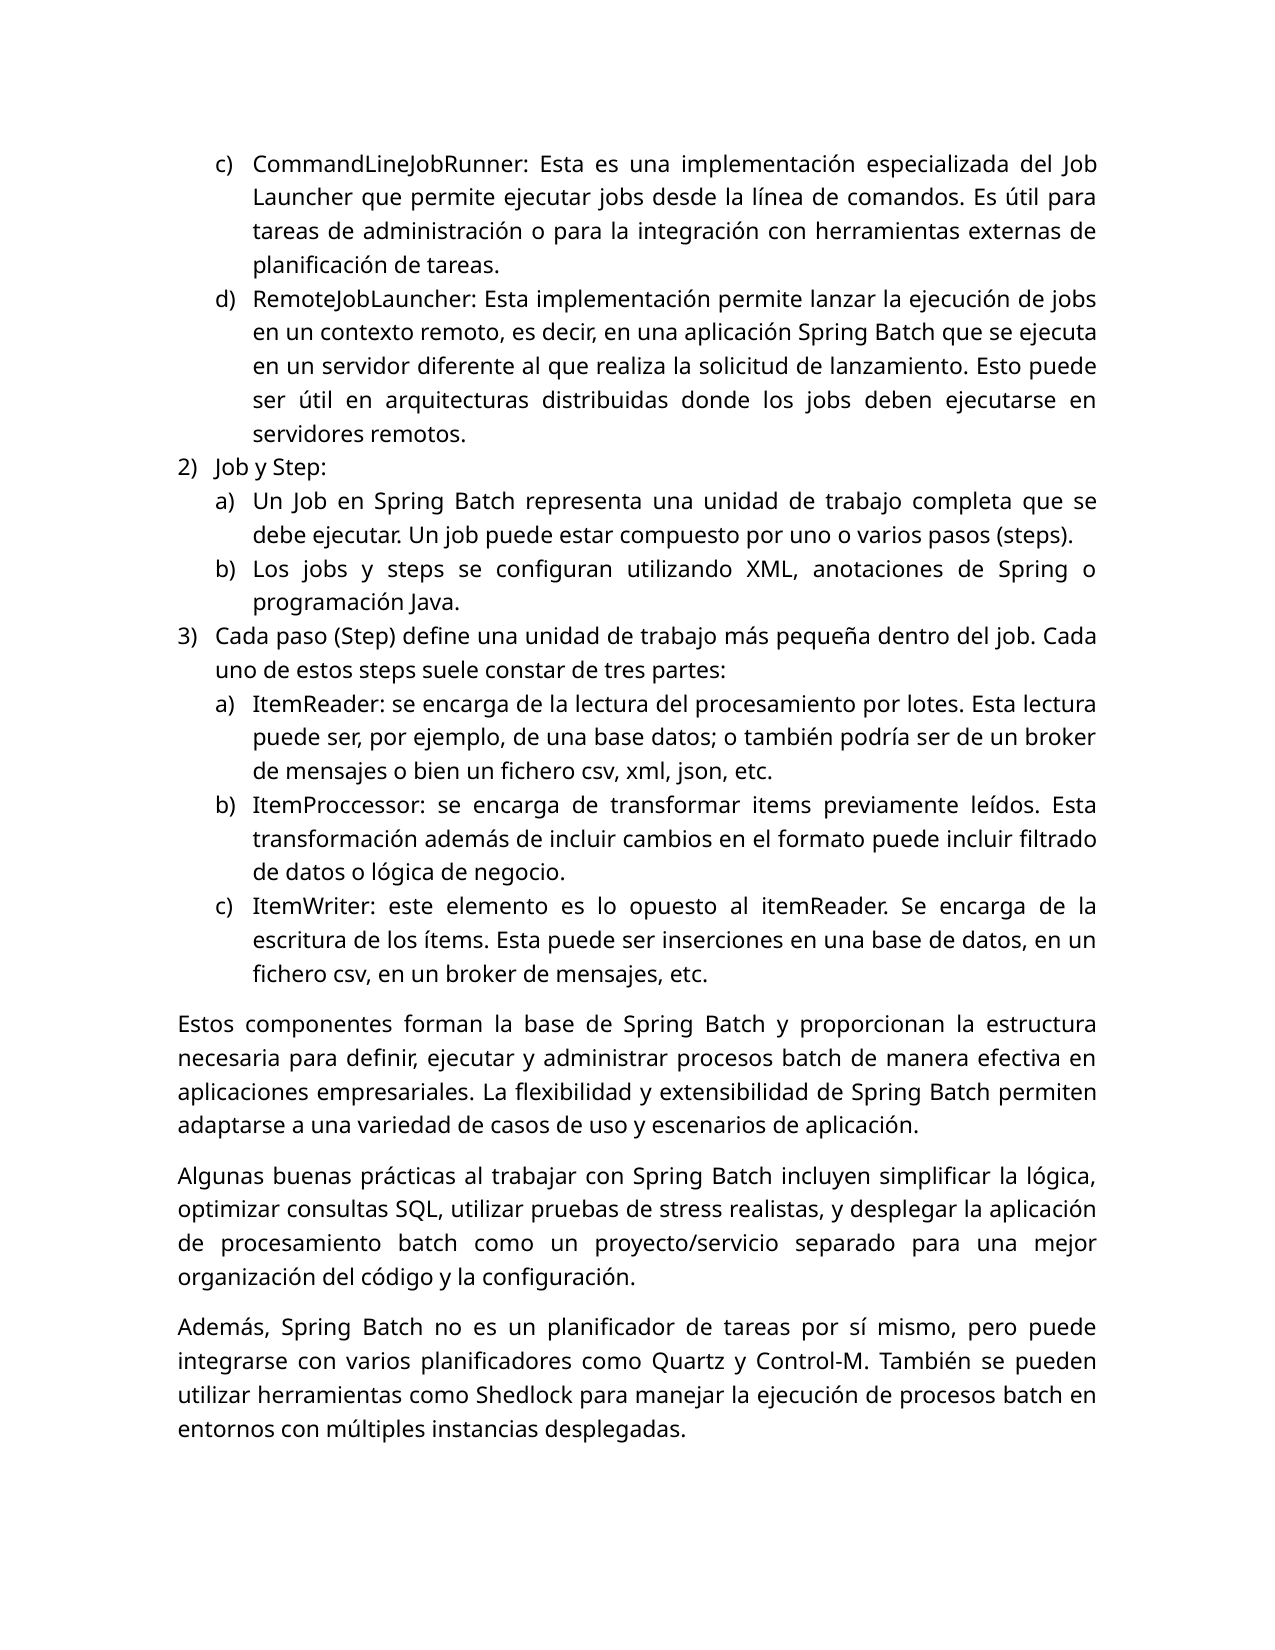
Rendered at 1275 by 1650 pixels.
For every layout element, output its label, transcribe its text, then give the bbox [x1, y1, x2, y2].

list ItemWriter: este elemento es lo opuesto al itemReader. Se encarga de la escritura de los ítems. Esta puede ser inserciones en una base de datos, en un fichero csv, en un broker de mensajes, etc. [215, 890, 1098, 989]
text Algunas buenas prácticas al trabajar con Spring Batch incluyen simplificar la lógica, optimizar consultas SQL, utilizar pruebas de stress realistas, y desplegar la aplicación de procesamiento batch como un proyecto/servicio separado para una mejor organización del código y la configuración. [177, 1160, 1098, 1292]
list ItemProccessor: se encarga de transformar items previamente leídos. Esta transformación además de incluir cambios en el formato puede incluir filtrado de datos o lógica de negocio. [215, 789, 1098, 888]
list Un Job en Spring Batch representa una unidad de trabajo completa que se debe ejecutar. Un job puede estar compuesto por uno o varios pasos (steps). [215, 485, 1098, 550]
list Los jobs y steps se configuran utilizando XML, anotaciones de Spring o programación Java. [215, 553, 1098, 618]
list ItemReader: se encarga de la lectura del procesamiento por lotes. Esta lectura puede ser, por ejemplo, de una base datos; o también podría ser de un broker de mensajes o bien un fichero csv, xml, json, etc. [215, 688, 1098, 786]
list Job y Step: [177, 451, 1098, 483]
list CommandLineJobRunner: Esta es una implementación especializada del Job Launcher que permite ejecutar jobs desde la línea de comandos. Es útil para tareas de administración o para la integración con herramientas externas de planificación de tareas. [215, 148, 1098, 280]
list RemoteJobLauncher: Esta implementación permite lanzar la ejecución de jobs en un contexto remoto, es decir, en una aplicación Spring Batch que se ejecuta en un servidor diferente al que realiza la solicitud de lanzamiento. Esto puede ser útil en arquitecturas distribuidas donde los jobs deben ejecutarse en servidores remotos. [215, 283, 1098, 449]
text Estos componentes forman la base de Spring Batch y proporcionan la estructura necesaria para definir, ejecutar y administrar procesos batch de manera efectiva en aplicaciones empresariales. La flexibilidad y extensibilidad de Spring Batch permiten adaptarse a una variedad de casos de uso y escenarios de aplicación. [177, 1008, 1098, 1141]
text Además, Spring Batch no es un planificador de tareas por sí mismo, pero puede integrarse con varios planificadores como Quartz y Control-M. También se pueden utilizar herramientas como Shedlock para manejar la ejecución de procesos batch en entornos con múltiples instancias desplegadas. [177, 1311, 1098, 1444]
list Cada paso (Step) define una unidad de trabajo más pequeña dentro del job. Cada uno de estos steps suele constar de tres partes: [177, 620, 1098, 685]
